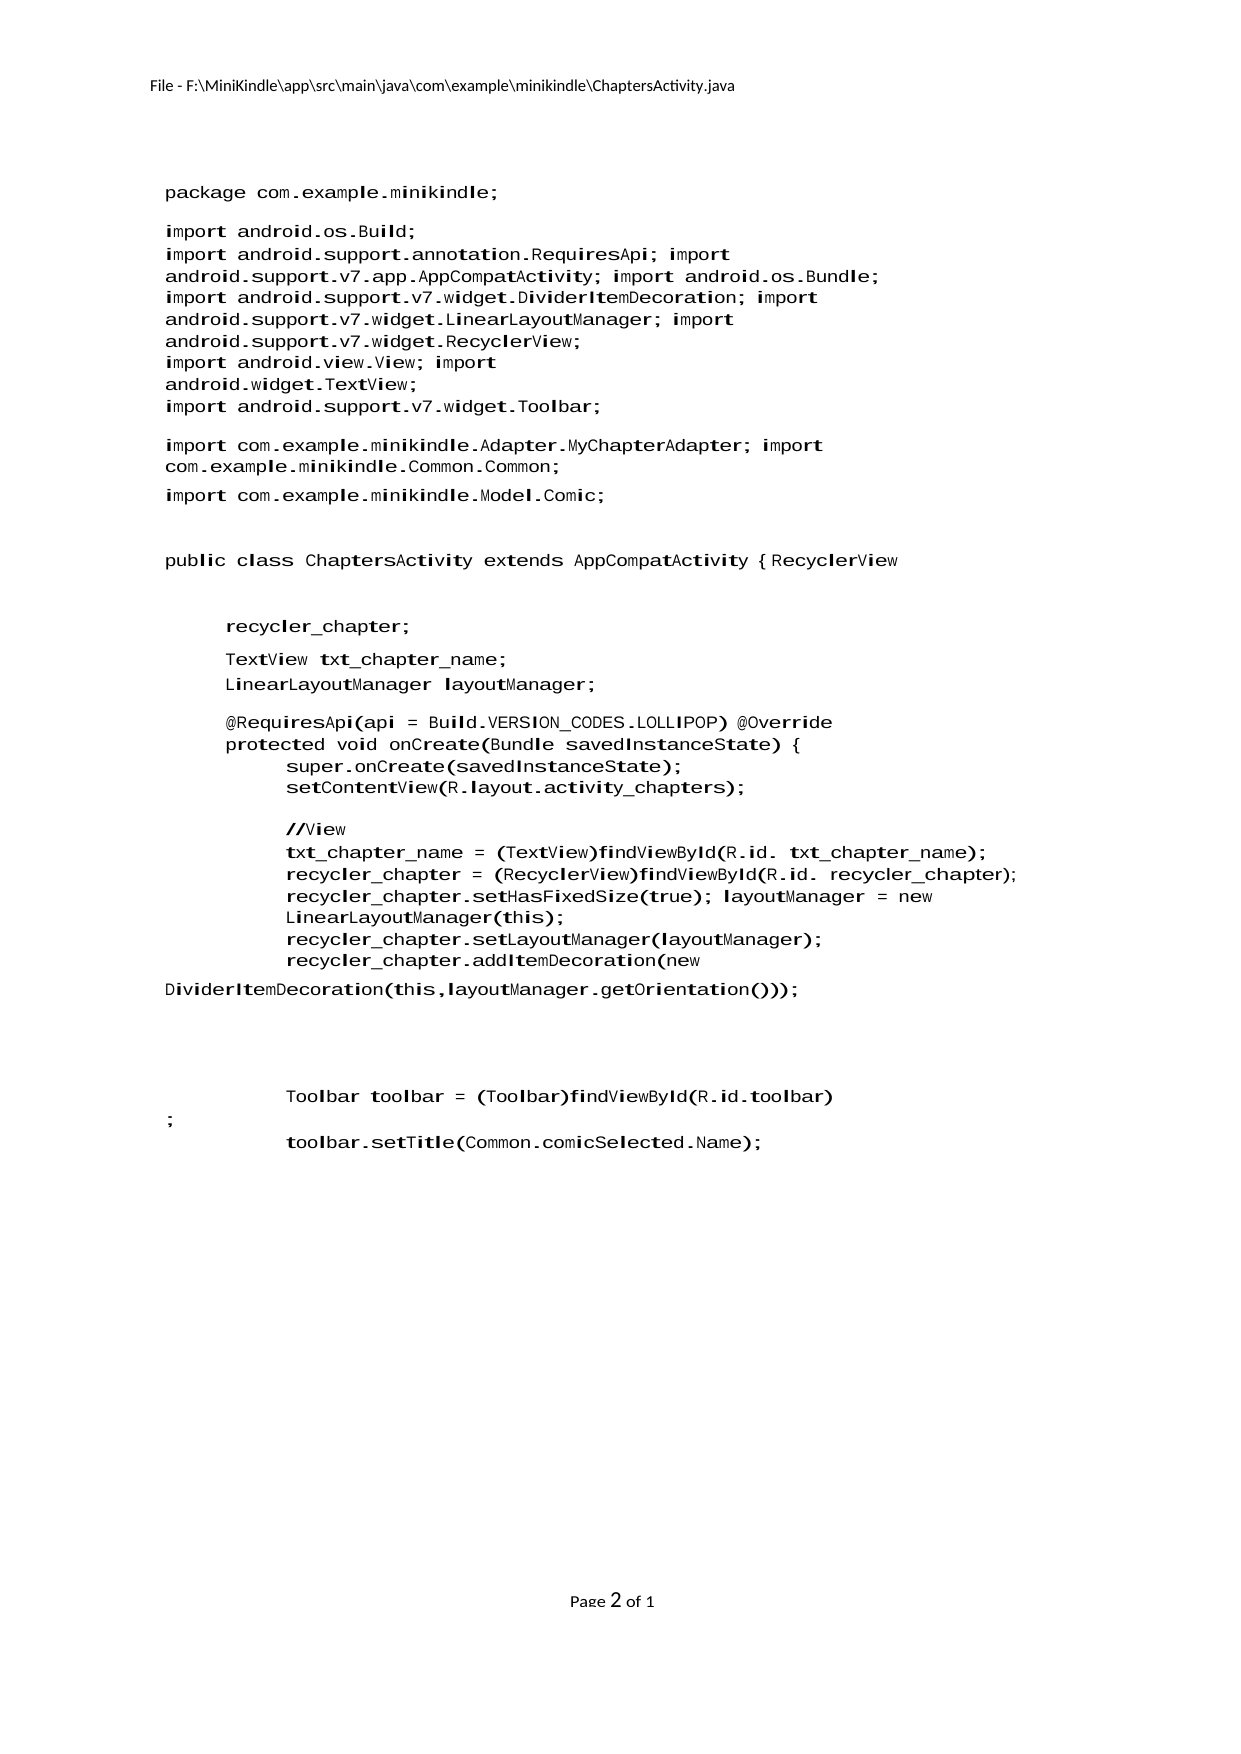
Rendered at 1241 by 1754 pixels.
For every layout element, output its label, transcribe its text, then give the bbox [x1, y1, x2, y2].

text recycler_chapter.setHasFixedSize(true); layoutManager = new LinearLayoutManager(this); recycler_chapter.setLayoutManager(layoutManager); recycler_chapter.addItemDecoration(new [286, 886, 1021, 970]
text txt_chapter_name = (TextView)findViewById(R.id. txt_chapter_name); [165, 843, 987, 862]
text import android.view.View; import android.widget.TextView; [165, 353, 628, 394]
text TextView txt_chapter_name; [225, 645, 1086, 670]
text @RequiresApi(api = Build.VERSION_CODES.LOLLIPOP) @Override [225, 713, 946, 732]
text import android.os.Build; [165, 222, 1086, 241]
text toolbar.setTitle(Common.comicSelected.Name); [286, 1133, 1086, 1152]
text import android.support.annotation.RequiresApi; import android.support.v7.app.AppCompatActivity; import android.os.Bundle; [165, 245, 881, 286]
text package com.example.minikindle; [165, 183, 1086, 202]
text LinearLayoutManager layoutManager; [225, 674, 1086, 693]
text import com.example.minikindle.Model.Comic; [165, 479, 1086, 507]
text //View [286, 819, 1086, 839]
text public class ChaptersActivity extends AppCompatActivity { RecyclerView recycler_chapter; [165, 514, 1017, 645]
text protected void onCreate(Bundle savedInstanceState) { super.onCreate(savedInstanceState); setContentView(R.layout.activity_chapters); [225, 735, 1006, 797]
text ; [165, 1110, 1086, 1129]
text import com.example.minikindle.Adapter.MyChapterAdapter; import com.example.minikindle.Common.Common; [165, 436, 987, 476]
text Toolbar toolbar = (Toolbar)findViewById(R.id.toolbar) [286, 1087, 1086, 1106]
text import android.support.v7.widget.Toolbar; [165, 397, 1086, 416]
text recycler_chapter = (RecyclerView)findViewById(R.id. recycler_chapter); [165, 864, 1046, 884]
text DividerItemDecoration(this,layoutManager.getOrientation())); [165, 973, 1086, 1001]
text import android.support.v7.widget.DividerItemDecoration; import android.support.v7.widget.LinearLayoutManager; import android.support.v7.widget.RecyclerView; [165, 288, 985, 351]
